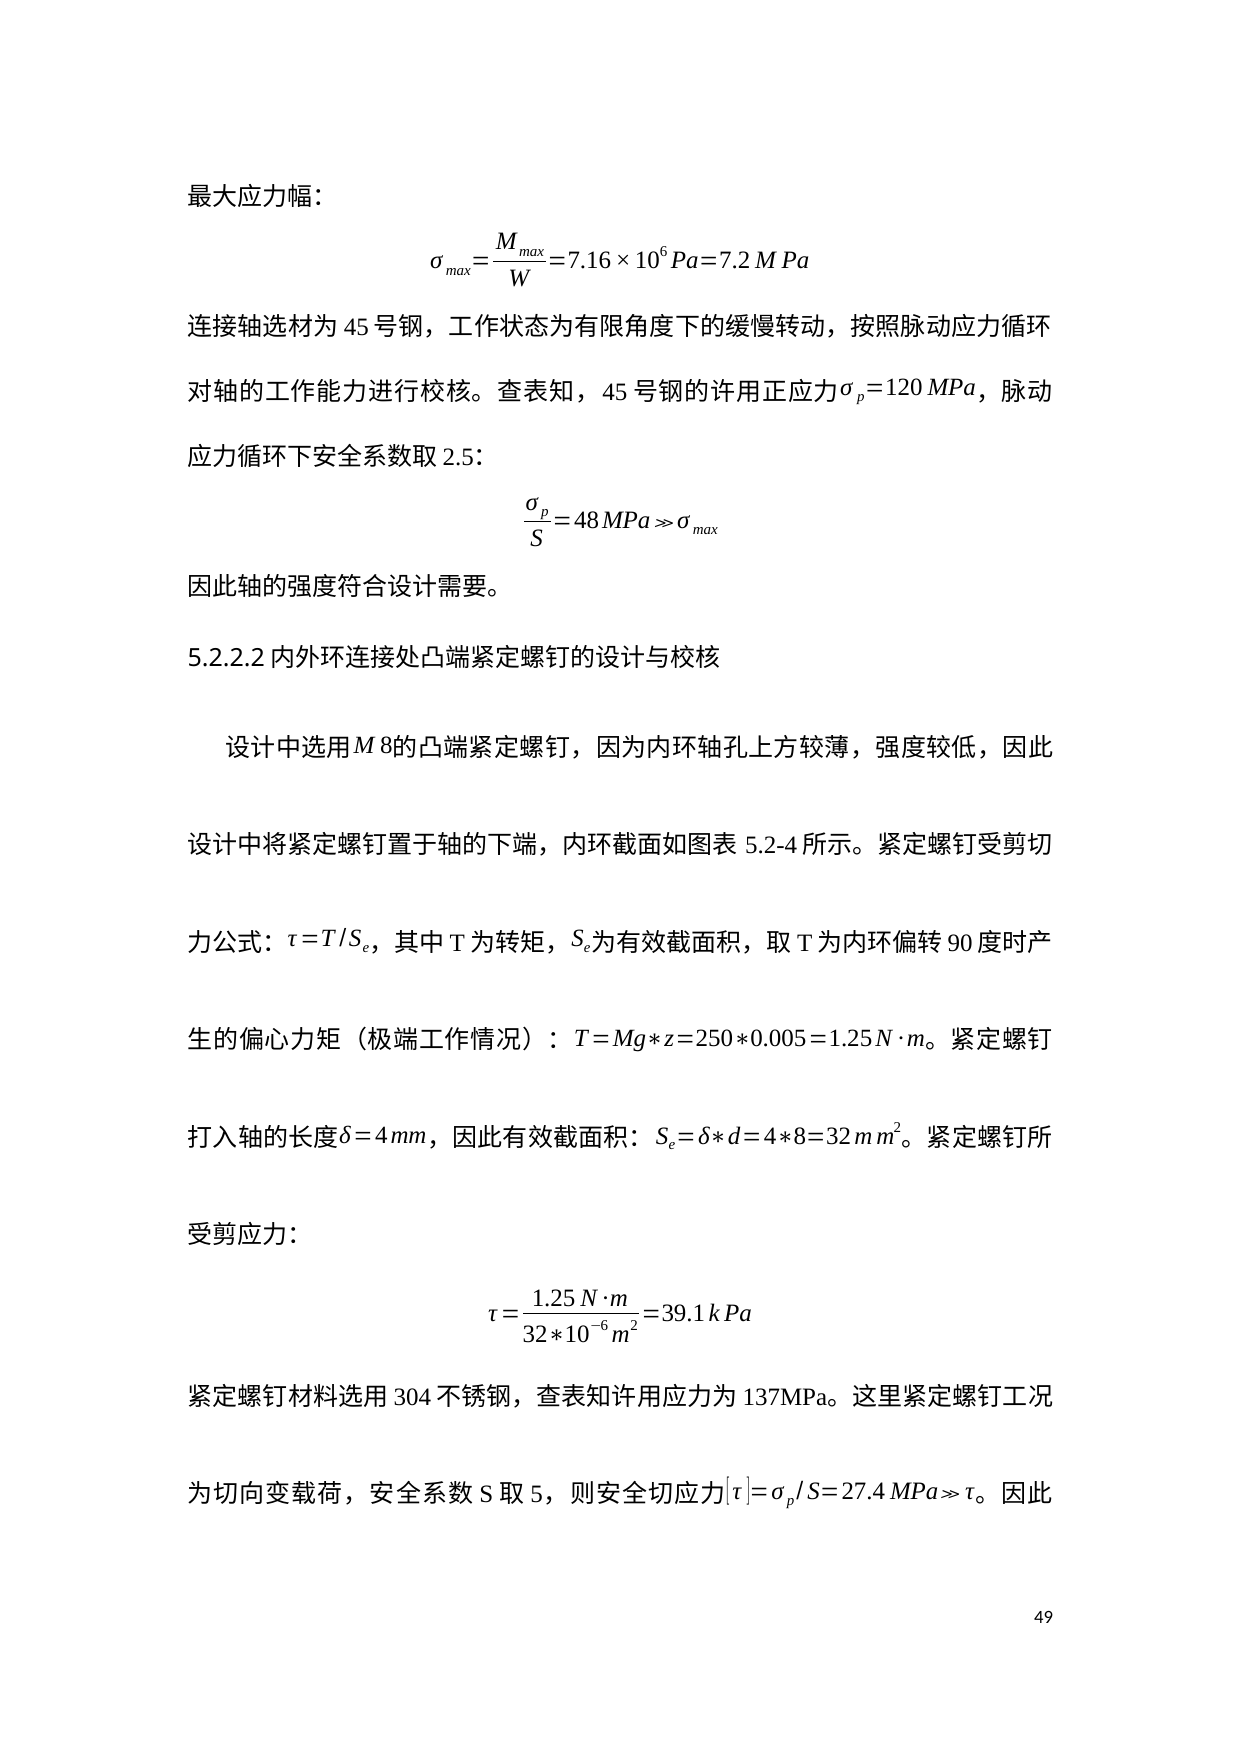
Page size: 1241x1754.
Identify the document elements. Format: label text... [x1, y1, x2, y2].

text 因此轴的强度符合设计需要。 [187, 552, 1053, 617]
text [187, 162, 1053, 227]
text 5.2.2.2内外环连接处凸端紧定螺钉的设计与校核 [187, 623, 1053, 688]
text 连接轴选材为45号钢，工作状态为有限角度下的缓慢转动，按照脉动应力循环对轴的工作能力进行校核。查表知，45号钢的许用正应力，脉动应力循环下安全系数取2.5： [187, 292, 1053, 487]
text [187, 1362, 1053, 1524]
text 设计中选用的凸端紧定螺钉，因为内环轴孔上方较薄，强度较低，因此设计中将紧定螺钉置于轴的下端，内环截面如图表5.2-4所示。紧定螺钉受剪切力公式：，其中T为转矩，为有效截面积，取T为内环偏转90度时产生的偏心力矩（极端工作情况）：。紧定螺钉打入轴的长度，因此有效截面积：。紧定螺钉所受剪应力： [187, 713, 1053, 1266]
